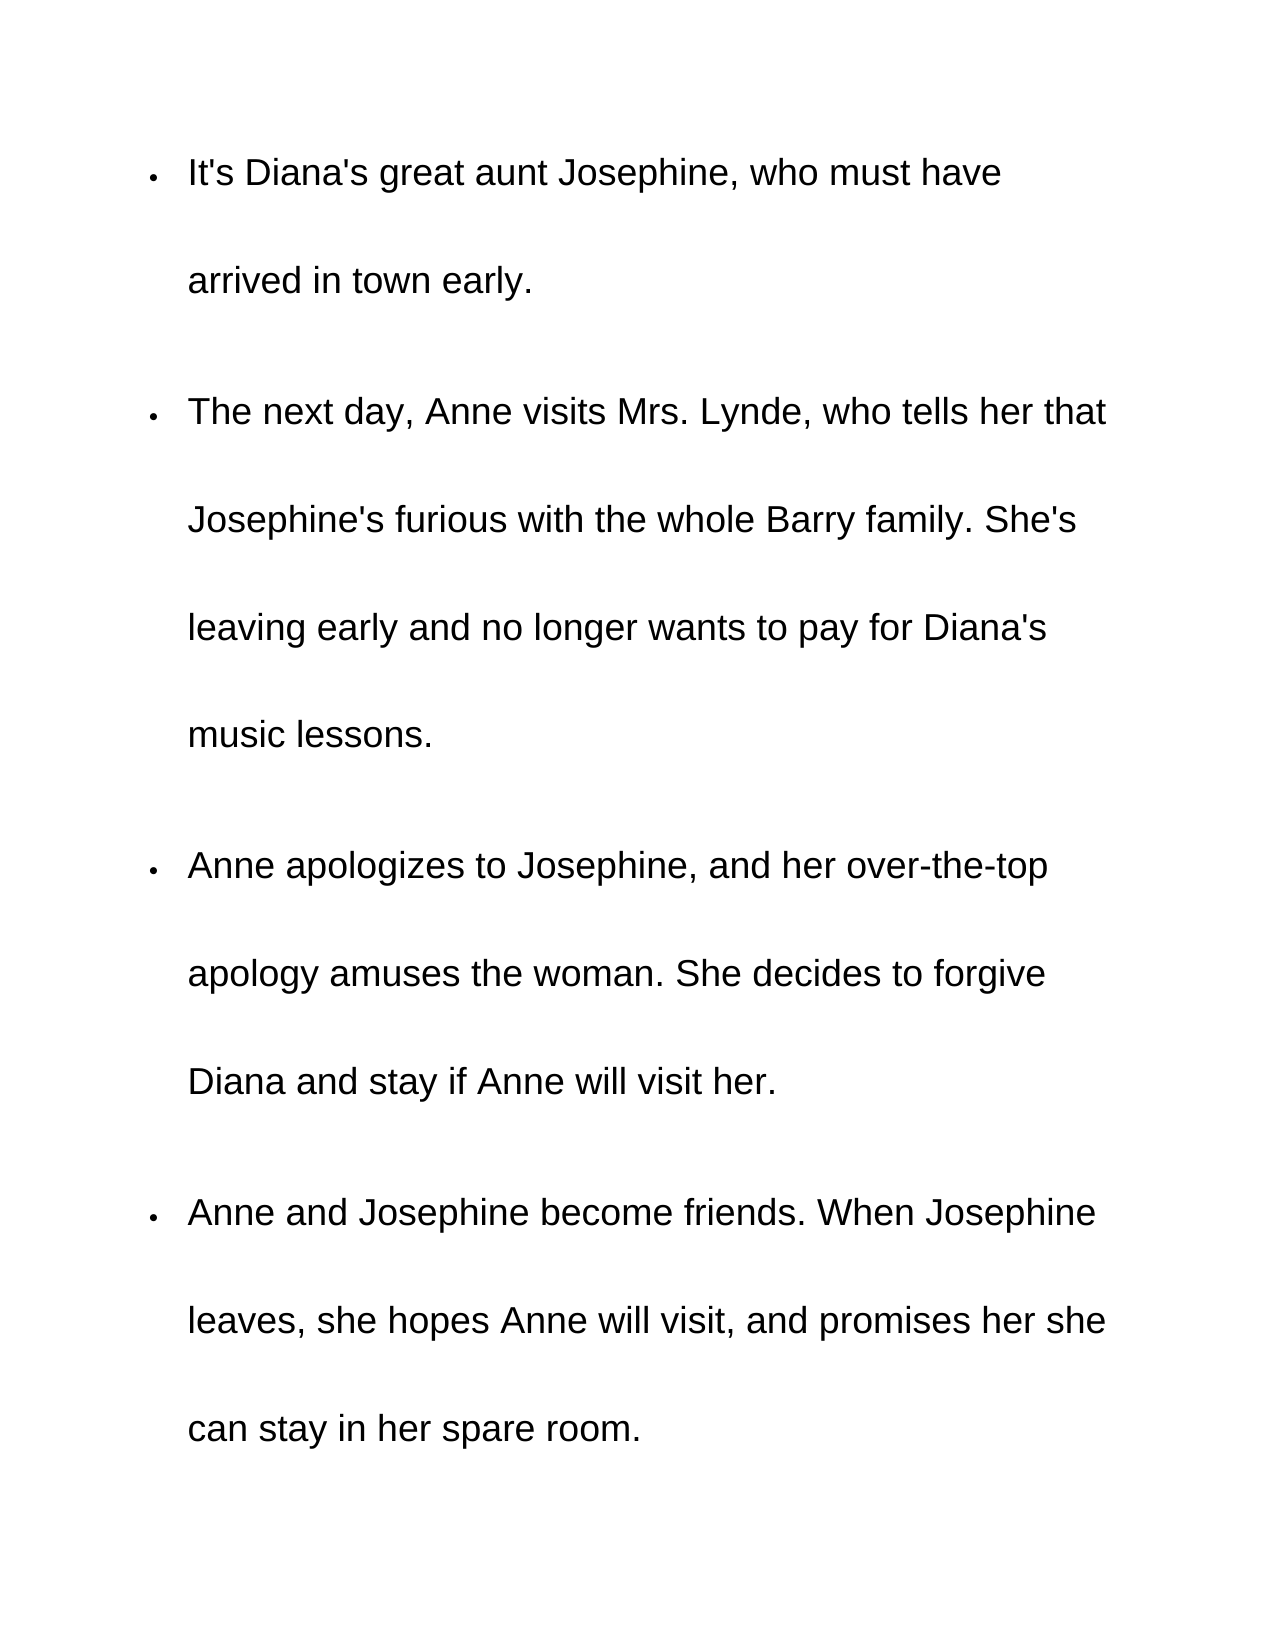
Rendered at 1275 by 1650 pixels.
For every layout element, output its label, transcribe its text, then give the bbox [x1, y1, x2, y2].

list The next day, Anne visits Mrs. Lynde, who tells her that Josephine's furious with the whole Barry family. She's leaving early and no longer wants to pay for Diana's music lessons. [150, 389, 1125, 756]
list It's Diana's great aunt Josephine, who must have arrived in town early. [150, 150, 1125, 301]
list Anne and Josephine become friends. When Josephine leaves, she hopes Anne will visit, and promises her she can stay in her spare room. [150, 1191, 1125, 1449]
list Anne apologizes to Josephine, and her over-the-top apology amuses the woman. She decides to forgive Diana and stay if Anne will visit her. [150, 844, 1125, 1102]
